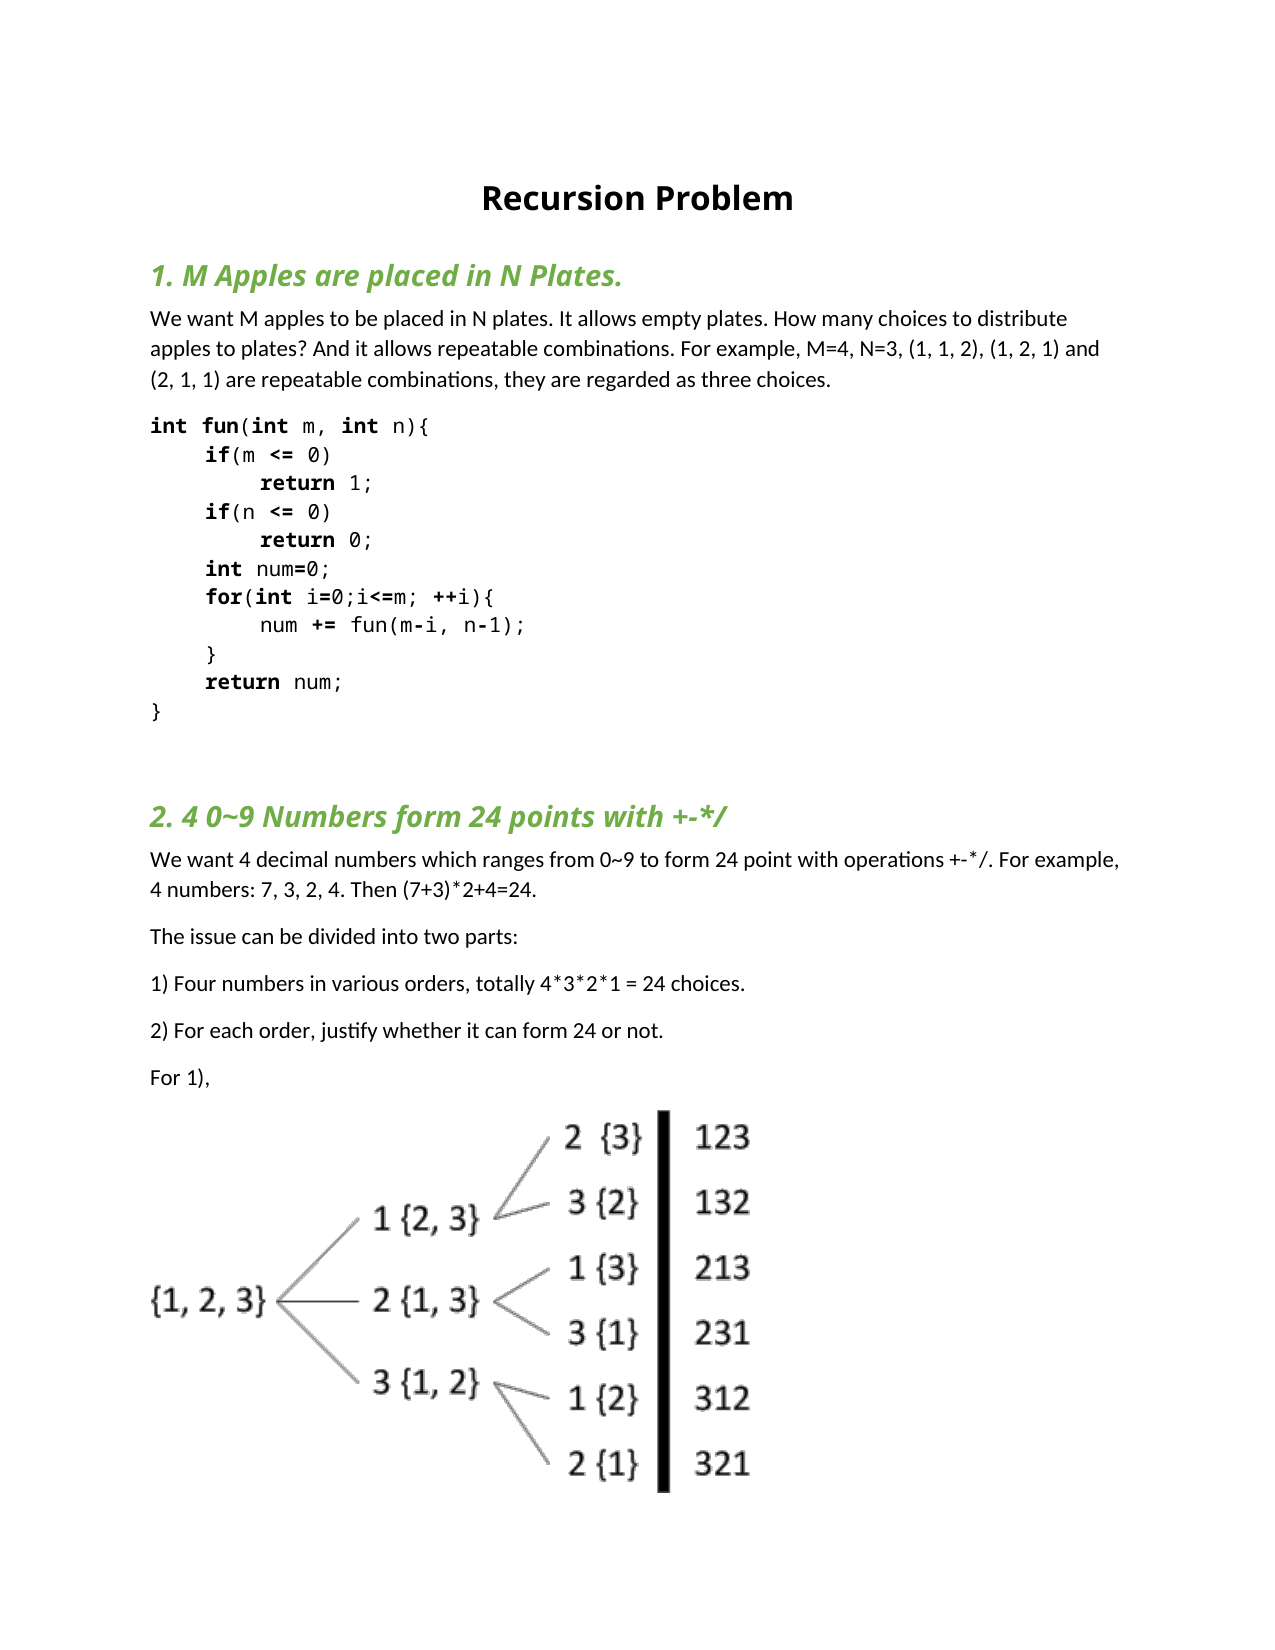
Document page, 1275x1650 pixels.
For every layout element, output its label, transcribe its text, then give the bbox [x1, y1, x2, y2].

text return 1; [150, 468, 1125, 497]
text int fun(int m, int n){ [150, 412, 1125, 440]
text if(m <= 0) [150, 440, 1125, 468]
text 2) For each order, justify whether it can form 24 or not. [150, 1016, 1125, 1044]
title Recursion Problem [150, 175, 1125, 220]
text return num; [150, 667, 1125, 696]
text return 0; [150, 525, 1125, 554]
text We want 4 decimal numbers which ranges from 0~9 to form 24 point with operations +-*/. For example, 4 numbers: 7, 3, 2, 4. Then (7+3)*2+4=24. [150, 845, 1125, 903]
text for(int i=0;i<=m; ++i){ [150, 582, 1125, 611]
text int num=0; [150, 554, 1125, 582]
text 1) Four numbers in various orders, totally 4*3*2*1 = 24 choices. [150, 969, 1125, 997]
picture [150, 1109, 753, 1493]
subtitle 1. M Apples are placed in N Plates. [150, 255, 1125, 295]
text We want M apples to be placed in N plates. It allows empty plates. How many choices to distribute apples to plates? And it allows repeatable combinations. For example, M=4, N=3, (1, 1, 2), (1, 2, 1) and (2, 1, 1) are repeatable combinations, they are regarded as three choices. [150, 304, 1125, 393]
text } [150, 639, 1125, 667]
text The issue can be divided into two parts: [150, 922, 1125, 950]
text num += fun(m-i, n-1); [150, 611, 1125, 639]
subtitle 2. 4 0~9 Numbers form 24 points with +-*/ [150, 796, 1125, 836]
text For 1), [150, 1063, 1125, 1091]
text if(n <= 0) [150, 497, 1125, 525]
text } [150, 696, 1125, 724]
